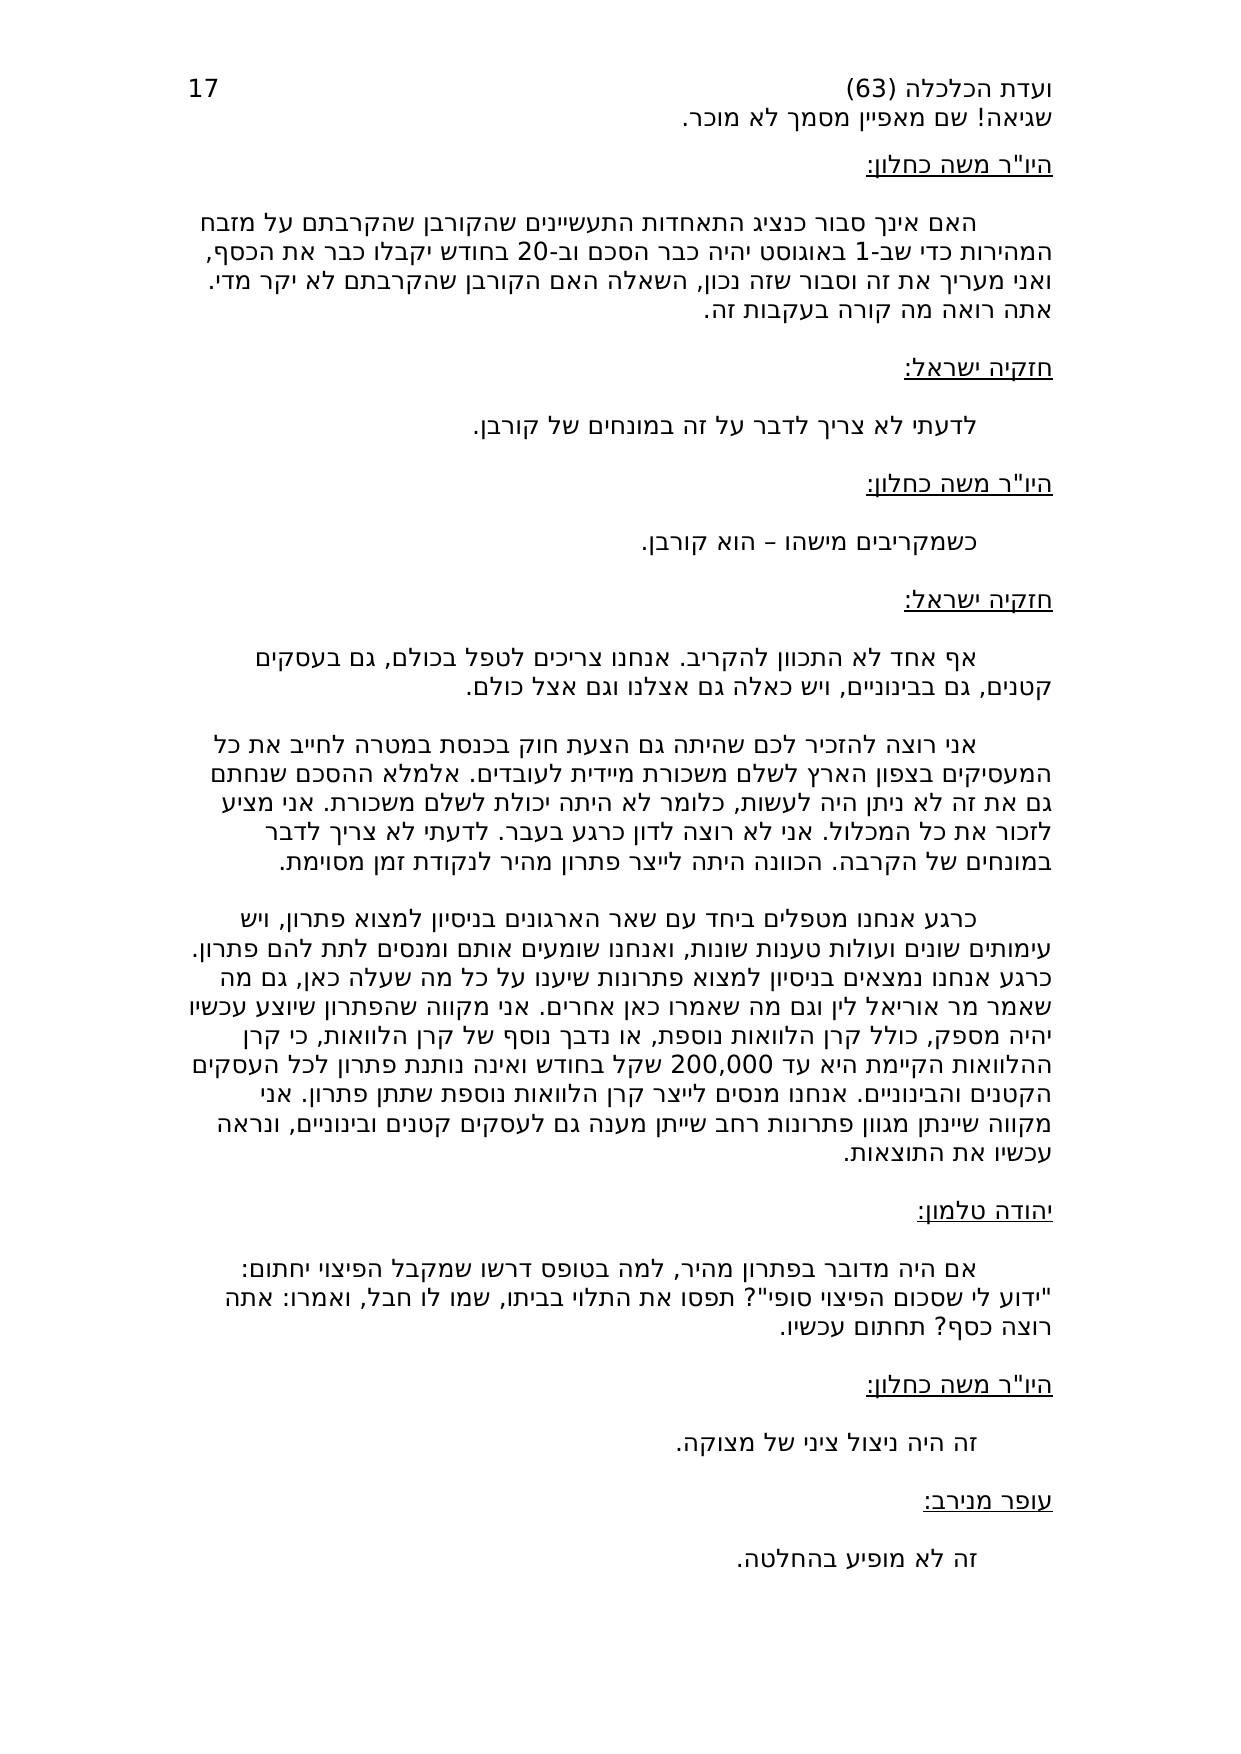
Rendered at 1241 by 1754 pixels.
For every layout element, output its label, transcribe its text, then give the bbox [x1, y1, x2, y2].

text זה היה ניצול ציני של מצוקה. [187, 1428, 1053, 1457]
text אף אחד לא התכוון להקריב. אנחנו צריכים לטפל בכולם, גם בעסקים קטנים, גם בבינוניים, ויש כאלה גם אצלנו וגם אצל כולם. [187, 643, 1053, 701]
text לדעתי לא צריך לדבר על זה במונחים של קורבן. [187, 411, 1053, 440]
text עופר מנירב: [187, 1486, 1053, 1515]
text חזקיה ישראל: [187, 353, 1053, 382]
text היו"ר משה כחלון: [187, 1370, 1053, 1399]
text כרגע אנחנו מטפלים ביחד עם שאר הארגונים בניסיון למצוא פתרון, ויש עימותים שונים ועולות טענות שונות, ואנחנו שומעים אותם ומנסים לתת להם פתרון. כרגע אנחנו נמצאים בניסיון למצוא פתרונות שיענו על כל מה שעלה כאן, גם מה שאמר מר אוריאל לין וגם מה שאמרו כאן אחרים. אני מקווה שהפתרון שיוצע עכשיו יהיה מספק, כולל קרן הלוואות נוספת, או נדבך נוסף של קרן הלוואות, כי קרן ההלוואות הקיימת היא עד 200,000 שקל בחודש ואינה נותנת פתרון לכל העסקים הקטנים והבינוניים. אנחנו מנסים לייצר קרן הלוואות נוספת שתתן פתרון. אני מקווה שיינתן מגוון פתרונות רחב שייתן מענה גם לעסקים קטנים ובינוניים, ונראה עכשיו את התוצאות. [187, 904, 1053, 1167]
text היו"ר משה כחלון: [187, 150, 1053, 179]
text האם אינך סבור כנציג התאחדות התעשיינים שהקורבן שהקרבתם על מזבח המהירות כדי שב-1 באוגוסט יהיה כבר הסכם וב-20 בחודש יקבלו כבר את הכסף, ואני מעריך את זה וסבור שזה נכון, השאלה האם הקורבן שהקרבתם לא יקר מדי. אתה רואה מה קורה בעקבות זה. [187, 208, 1053, 324]
text חזקיה ישראל: [187, 585, 1053, 614]
text זה לא מופיע בהחלטה. [187, 1544, 1053, 1573]
text היו"ר משה כחלון: [187, 469, 1053, 498]
text יהודה טלמון: [187, 1196, 1053, 1225]
text אם היה מדובר בפתרון מהיר, למה בטופס דרשו שמקבל הפיצוי יחתום: "ידוע לי שסכום הפיצוי סופי"? תפסו את התלוי בביתו, שמו לו חבל, ואמרו: אתה רוצה כסף? תחתום עכשיו. [187, 1254, 1053, 1341]
text אני רוצה להזכיר לכם שהיתה גם הצעת חוק בכנסת במטרה לחייב את כל המעסיקים בצפון הארץ לשלם משכורת מיידית לעובדים. אלמלא ההסכם שנחתם גם את זה לא ניתן היה לעשות, כלומר לא היתה יכולת לשלם משכורת. אני מציע לזכור את כל המכלול. אני לא רוצה לדון כרגע בעבר. לדעתי לא צריך לדבר במונחים של הקרבה. הכוונה היתה לייצר פתרון מהיר לנקודת זמן מסוימת. [187, 730, 1053, 876]
text כשמקריבים מישהו – הוא קורבן. [187, 527, 1053, 556]
